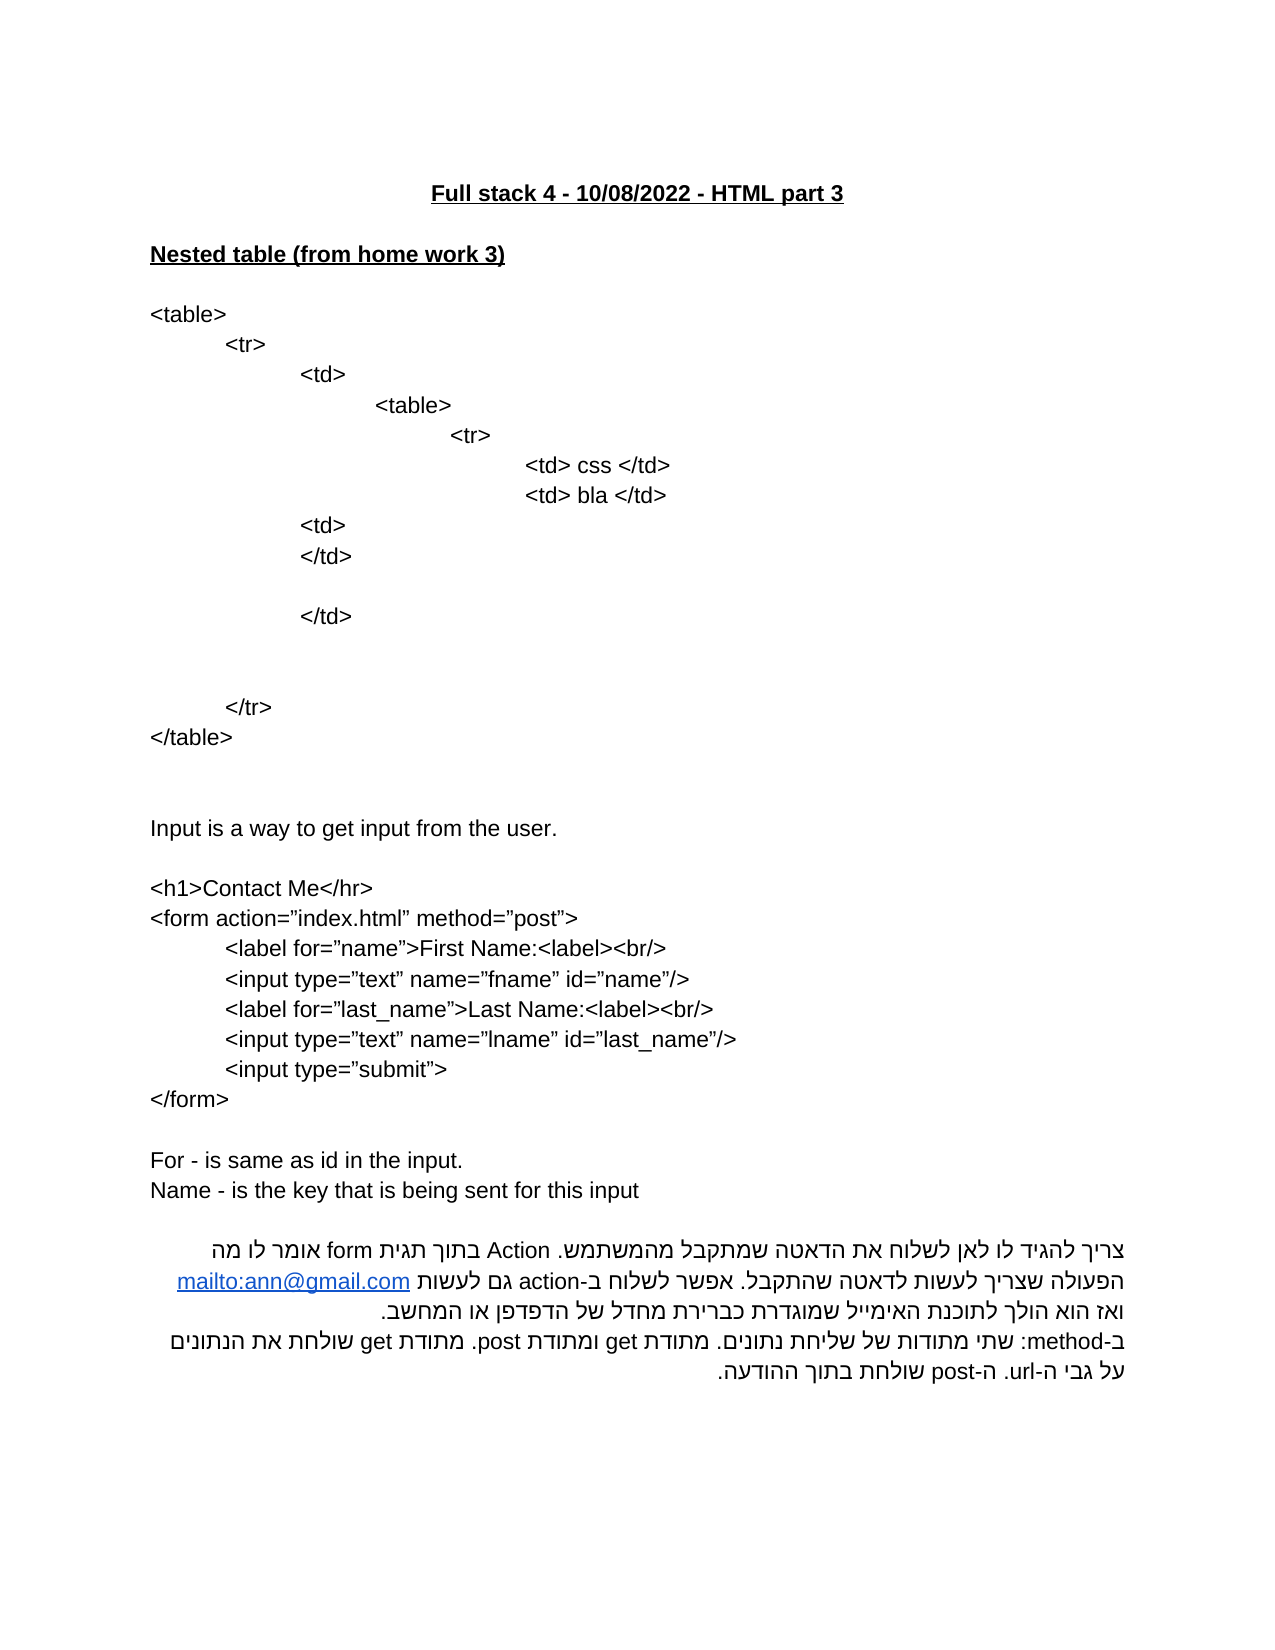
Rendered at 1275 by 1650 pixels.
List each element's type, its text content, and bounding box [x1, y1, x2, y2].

text </td> [225, 543, 1125, 569]
text Name - is the key that is being sent for this input [150, 1177, 1125, 1203]
text <label for=”last_name”>Last Name:<label><br/> [150, 996, 1125, 1022]
text </td> [225, 603, 1125, 629]
text <table> [225, 392, 1125, 418]
text <td> [150, 512, 1125, 539]
text <tr> [150, 422, 1125, 448]
text For - is same as id in the input. [150, 1147, 1125, 1173]
text צריך להגיד לו לאן לשלוח את הדאטה שמתקבל מהמשתמש. Action בתוך תגית form אומר לו מה הפעולה שצריך לעשות לדאטה שהתקבל. אפשר לשלוח ב-action גם לעשות mailto:ann@gmail.com ואז הוא הולך לתוכנת האימייל שמוגדרת כברירת מחדל של הדפדפן או המחשב. [150, 1237, 1125, 1324]
text Full stack 4 - 10/08/2022 - HTML part 3 [150, 180, 1125, 207]
text </table> [150, 724, 1125, 750]
text <table> [150, 301, 1125, 327]
text <td> [150, 361, 1125, 388]
text </form> [150, 1086, 1125, 1113]
text ב-method: שתי מתודות של שליחת נתונים. מתודת get ומתודת post. מתודת get שולחת את הנתונים על גבי ה-url. ה-post שולחת בתוך ההודעה. [150, 1328, 1125, 1385]
text </tr> [225, 694, 1125, 720]
text Nested table (from home work 3) [150, 241, 1125, 267]
text <h1>Contact Me</hr> [150, 875, 1125, 901]
text <input type=”text” name=”fname” id=”name”/> [150, 966, 1125, 992]
text <td> bla </td> [150, 482, 1125, 509]
text <td> css </td> [150, 452, 1125, 478]
text <input type=”submit”> [150, 1056, 1125, 1083]
text <label for=”name”>First Name:<label><br/> [150, 935, 1125, 962]
text <form action=”index.html” method=”post”> [150, 905, 1125, 932]
text <input type=”text” name=”lname” id=”last_name”/> [150, 1026, 1125, 1052]
text Input is a way to get input from the user. [150, 814, 1125, 841]
text <tr> [150, 331, 1125, 358]
